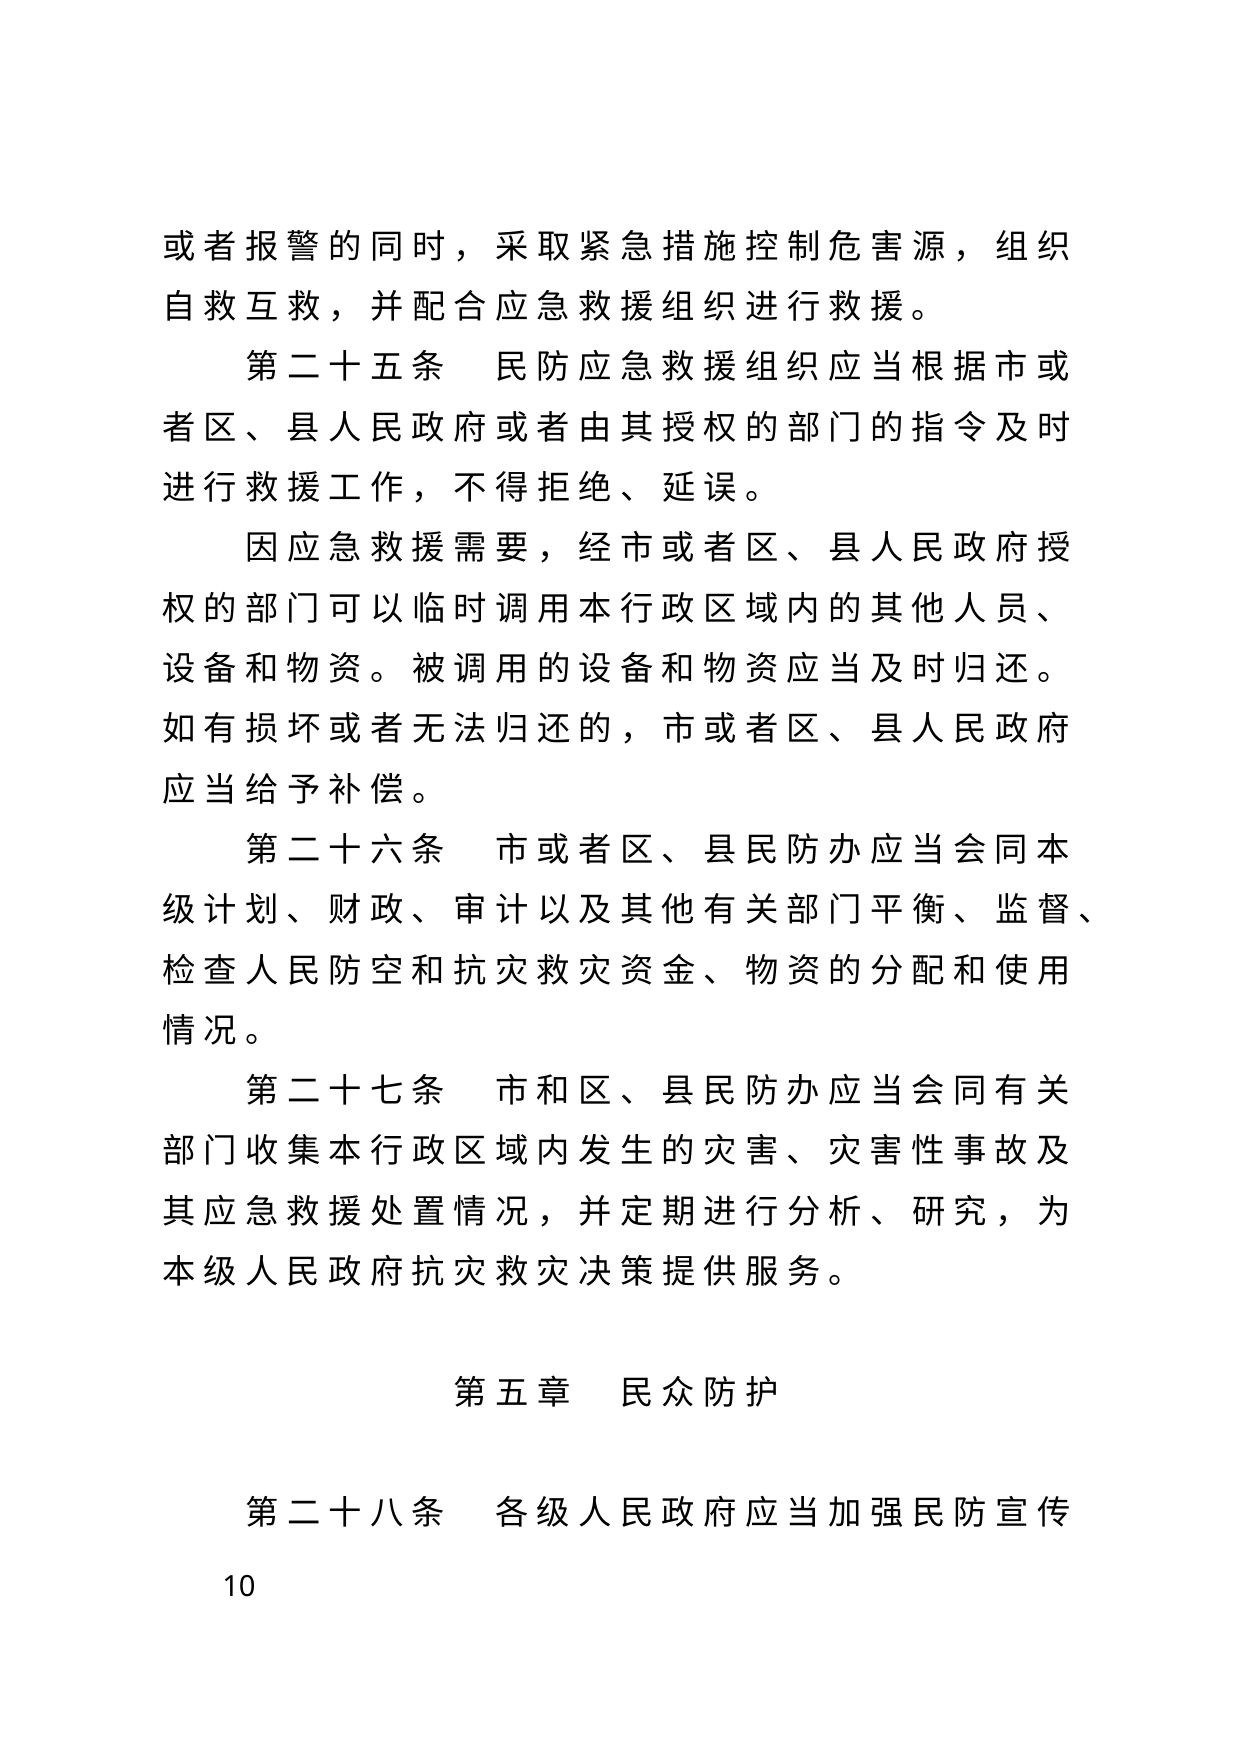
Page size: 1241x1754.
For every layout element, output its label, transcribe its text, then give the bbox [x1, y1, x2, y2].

text 第二十五条 民防应急救援组织应当根据市或者区、县人民政府或者由其授权的部门的指令及时进行救援工作，不得拒绝、延误。 [162, 334, 1078, 515]
text 第二十六条 市或者区、县民防办应当会同本级计划、财政、审计以及其他有关部门平衡、监督、检查人民防空和抗灾救灾资金、物资的分配和使用情况。 [162, 817, 1078, 1058]
text 第二十七条 市和区、县民防办应当会同有关部门收集本行政区域内发生的灾害、灾害性事故及其应急救援处置情况，并定期进行分析、研究，为本级人民政府抗灾救灾决策提供服务。 [162, 1058, 1078, 1299]
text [162, 213, 1078, 334]
text 第五章 民众防护 [162, 1359, 1078, 1420]
text 因应急救援需要，经市或者区、县人民政府授权的部门可以临时调用本行政区域内的其他人员、设备和物资。被调用的设备和物资应当及时归还。如有损坏或者无法归还的，市或者区、县人民政府应当给予补偿。 [162, 515, 1078, 817]
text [162, 1480, 1078, 1540]
